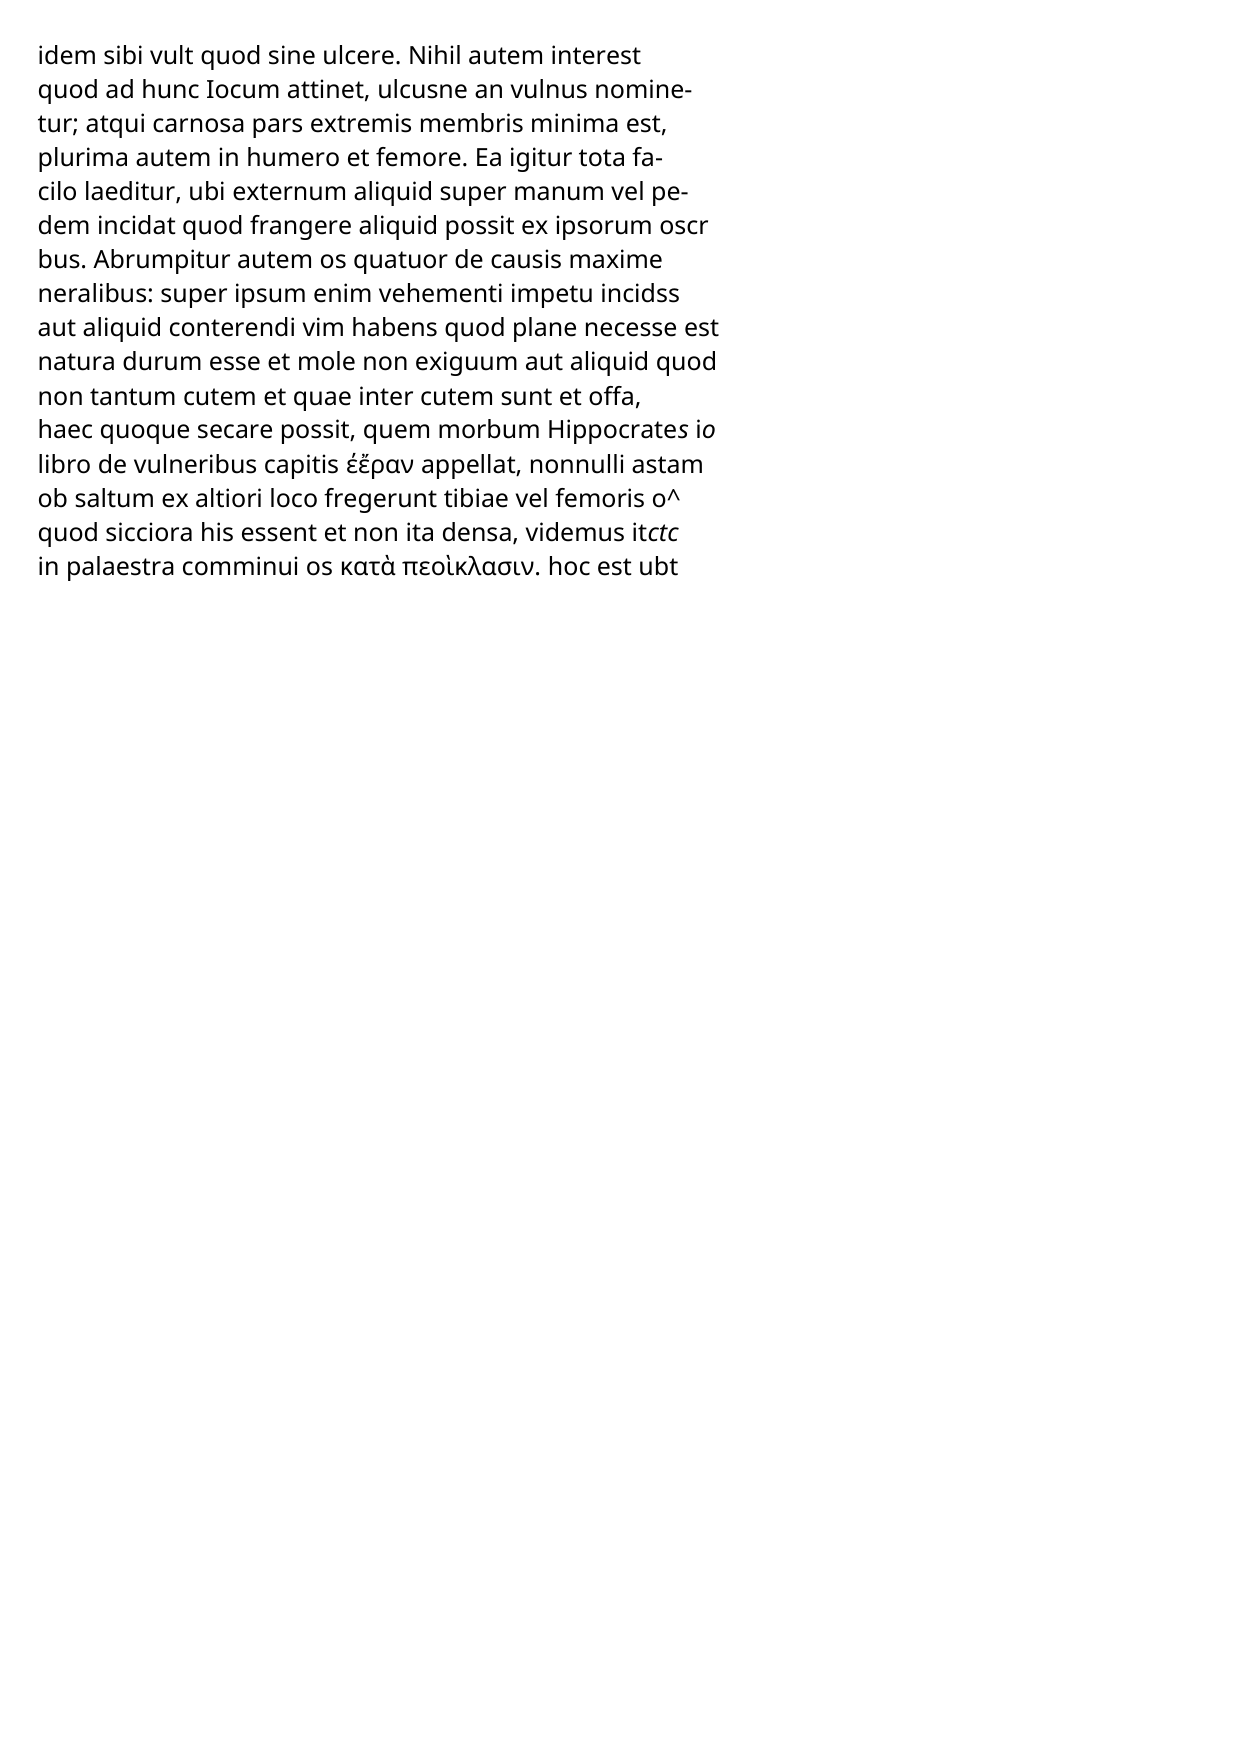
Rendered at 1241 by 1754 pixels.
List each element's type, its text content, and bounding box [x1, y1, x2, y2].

text idem sibi vult quod sine ulcere. Nihil autem interest quod ad hunc Iocum attinet, ulcusne an vulnus nomine- tur; atqui carnosa pars extremis membris minima est, plurima autem in humero et femore. Ea igitur tota fa- cilo laeditur, ubi externum aliquid super manum vel pe- dem incidat quod frangere aliquid possit ex ipsorum oscr bus. Abrumpitur autem os quatuor de causis maxime neralibus: super ipsum enim vehementi impetu incidss aut aliquid conterendi vim habens quod plane necesse est natura durum esse et mole non exiguum aut aliquid quod non tantum cutem et quae inter cutem sunt et offa, haec quoque secare possit, quem morbum Hippocrates io libro de vulneribus capitis έἔραν appellat, nonnulli astam ob saltum ex altiori loco fregerunt tibiae vel femoris o^ quod sicciora his essent et non ita densa, videmus itctc in palaestra comminui os κατὰ πεοὶκλασιν. hoc est ubt [37, 37, 1203, 582]
